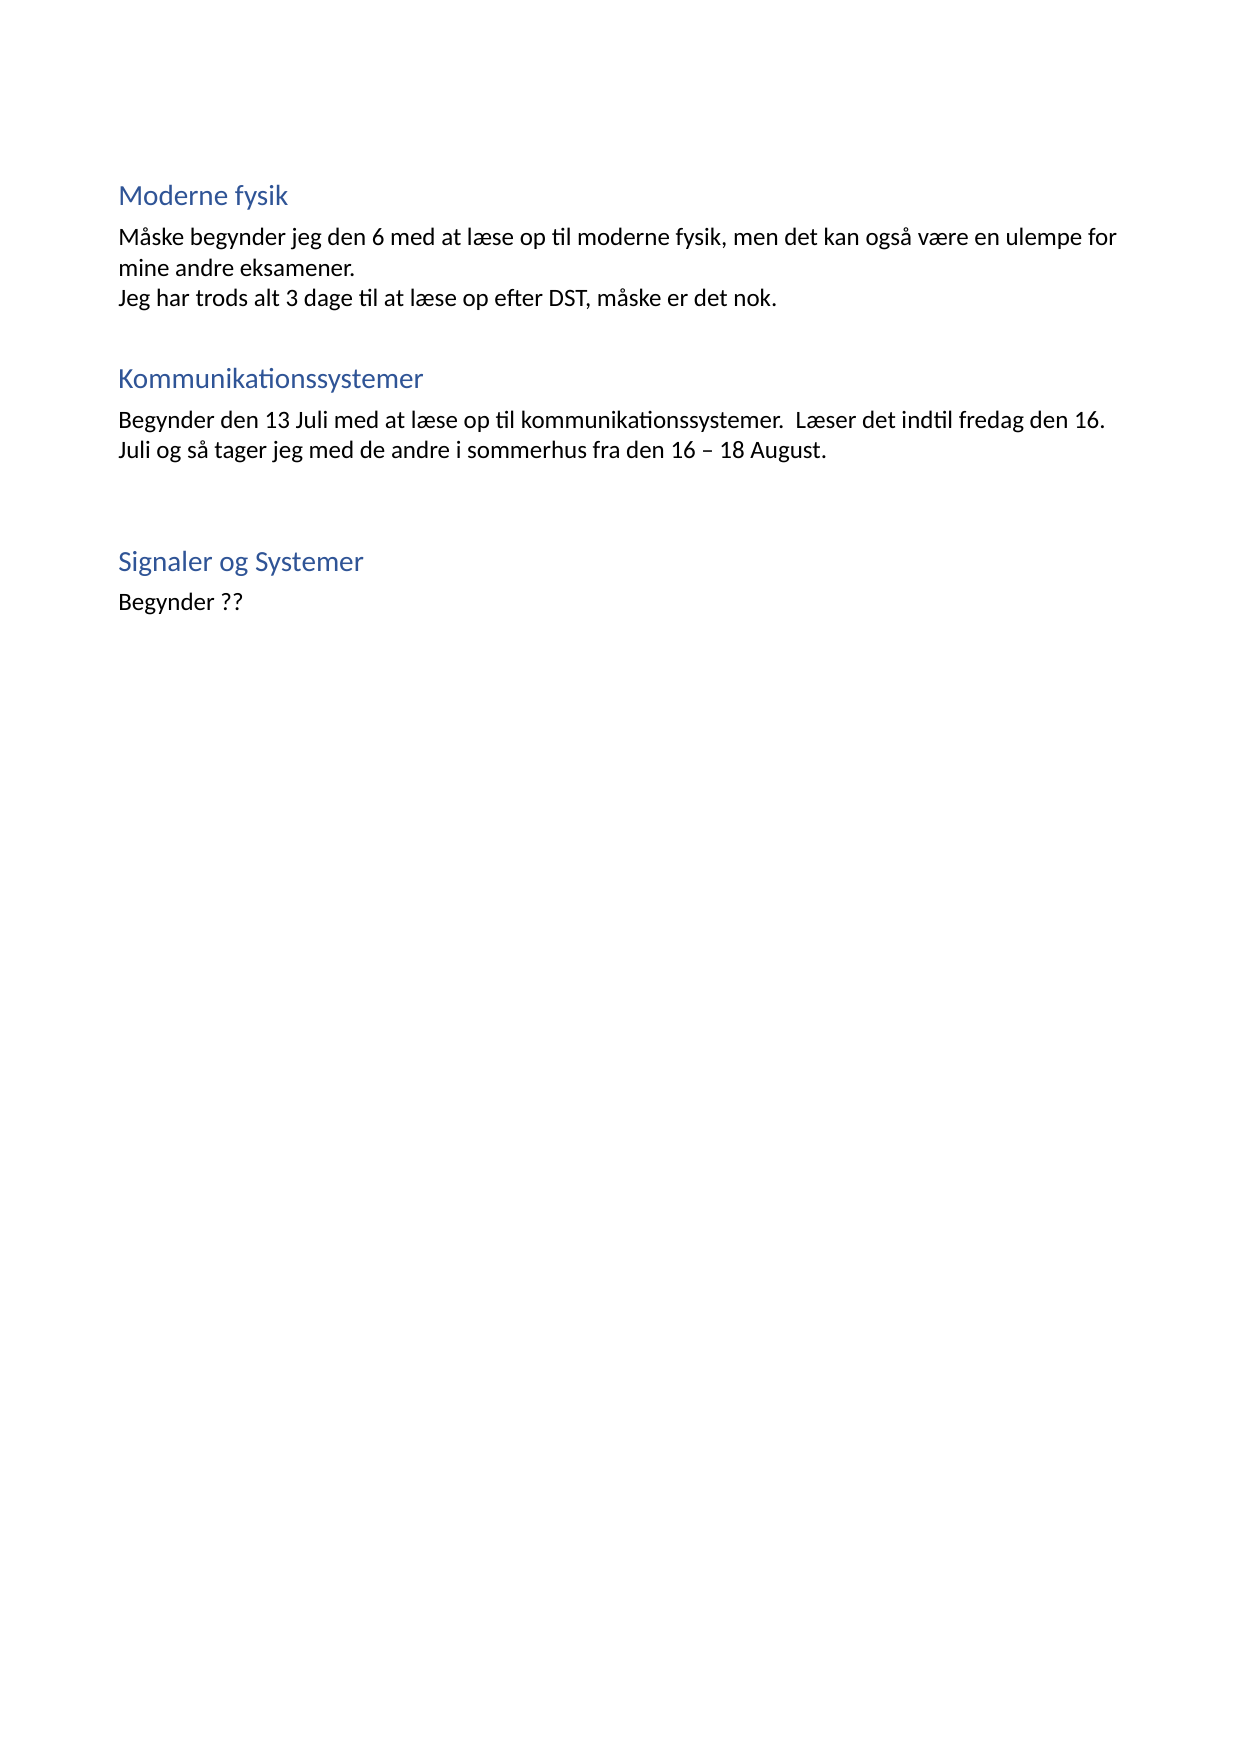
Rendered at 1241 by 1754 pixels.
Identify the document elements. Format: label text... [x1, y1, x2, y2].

text Jeg har trods alt 3 dage til at læse op efter DST, måske er det nok. [118, 282, 1122, 313]
text Begynder ?? [118, 587, 1122, 617]
subtitle Signaler og Systemer [118, 543, 1122, 578]
subtitle Moderne fysik [118, 177, 1122, 213]
text Måske begynder jeg den 6 med at læse op til moderne fysik, men det kan også være en ulempe for mine andre eksamener. [118, 221, 1122, 282]
text Begynder den 13 Juli med at læse op til kommunikationssystemer. Læser det indtil fredag den 16. Juli og så tager jeg med de andre i sommerhus fra den 16 – 18 August. [118, 404, 1122, 465]
subtitle Kommunikationssystemer [118, 360, 1122, 396]
